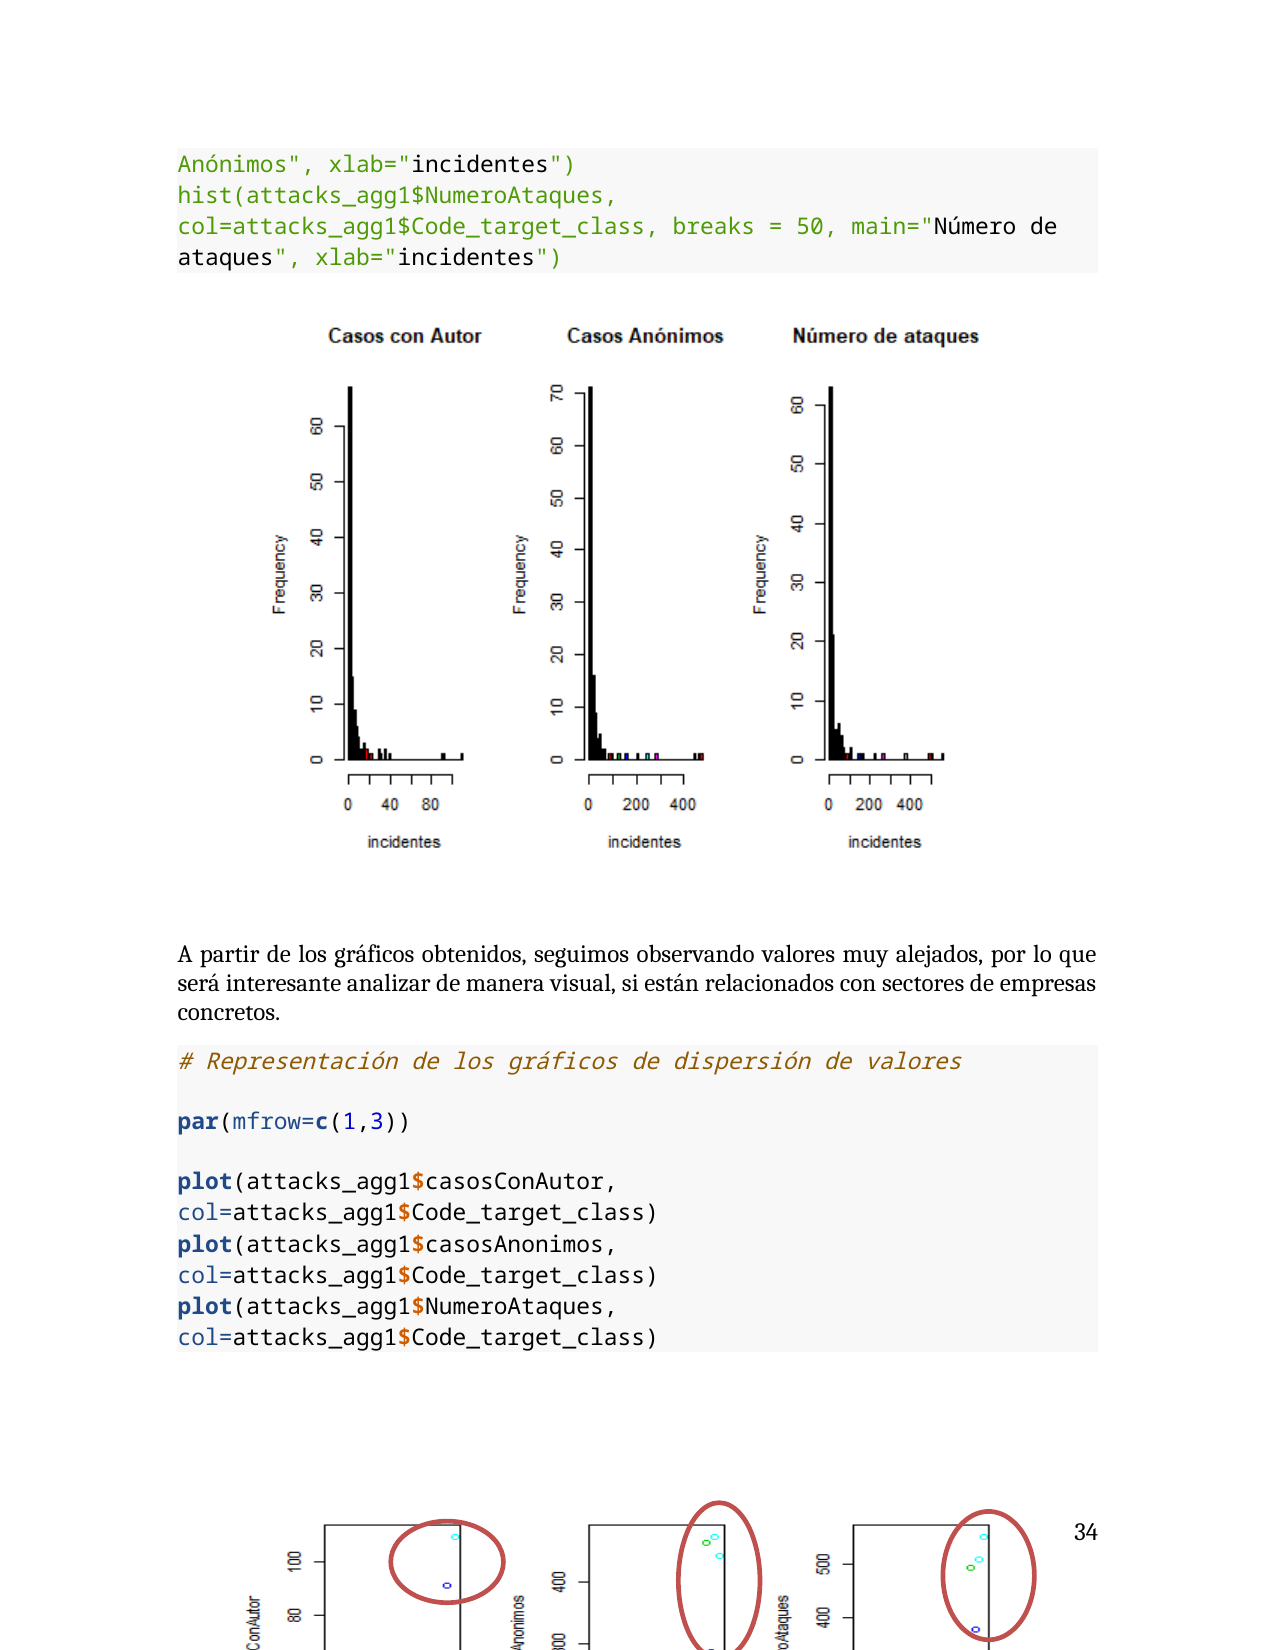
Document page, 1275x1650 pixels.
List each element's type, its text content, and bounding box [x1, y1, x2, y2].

picture [946, 1514, 1032, 1637]
text A partir de los gráficos obtenidos, seguimos observando valores muy alejados, por lo que será interesante analizar de manera visual, si están relacionados con sectores de empresas concretos. [177, 940, 1098, 1026]
picture [681, 1506, 757, 1650]
text # Representación de los gráficos de dispersión de valores par(mfrow=c(1,3)) plot(attacks_agg1$casosConAutor, col=attacks_agg1$Code_target_class) [177, 1045, 1098, 1227]
picture [267, 295, 988, 872]
picture [240, 1464, 1033, 1650]
text plot(attacks_agg1$casosAnonimos, col=attacks_agg1$Code_target_class) plot(attacks_agg1$NumeroAtaques, col=attacks_agg1$Code_target_class) [177, 1227, 1098, 1352]
